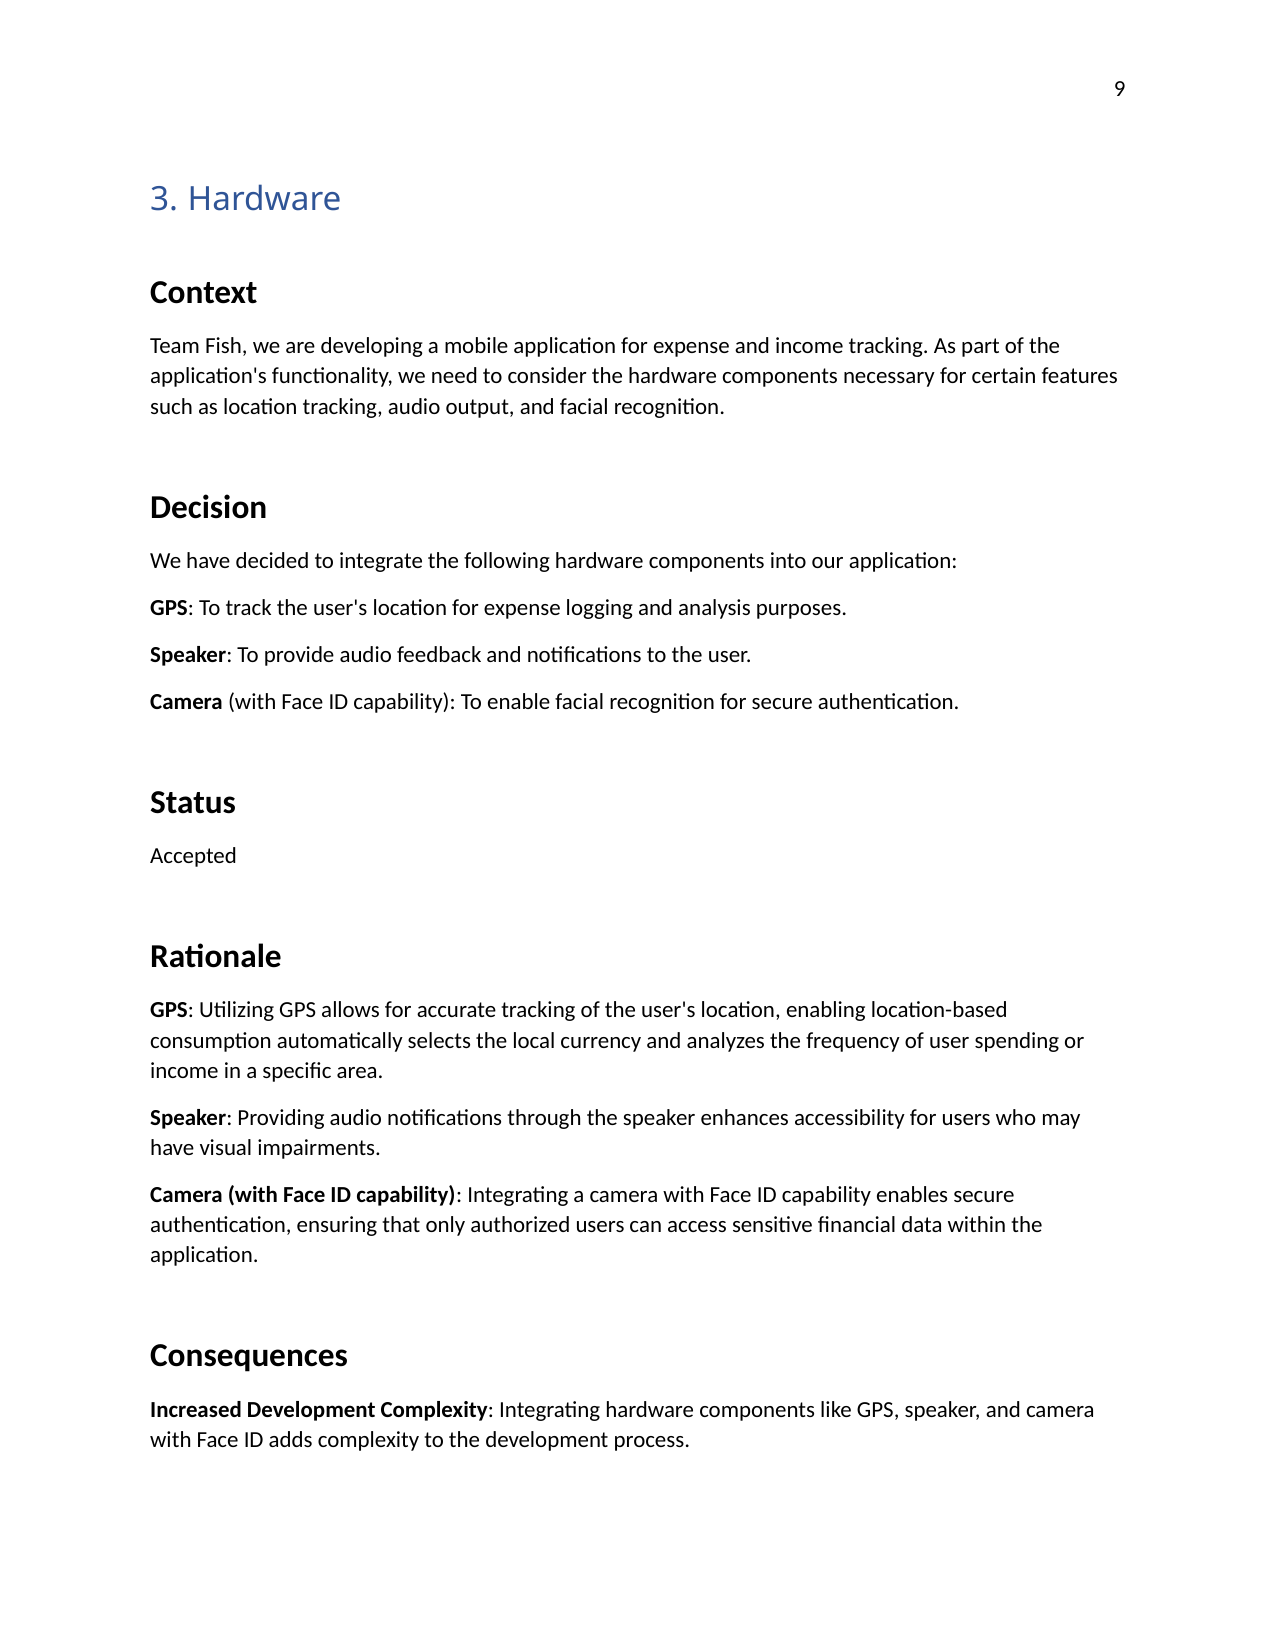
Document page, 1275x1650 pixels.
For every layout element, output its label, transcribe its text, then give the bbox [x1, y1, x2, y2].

text GPS: To track the user's location for expense logging and analysis purposes. [150, 593, 1125, 621]
text Status [150, 781, 1125, 821]
text Accepted [150, 841, 1125, 869]
text We have decided to integrate the following hardware components into our application: [150, 546, 1125, 574]
text Increased Development Complexity: Integrating hardware components like GPS, speaker, and camera with Face ID adds complexity to the development process. [150, 1395, 1125, 1453]
text Consequences [150, 1334, 1125, 1375]
text Speaker: To provide audio feedback and notifications to the user. [150, 640, 1125, 668]
text Context [150, 271, 1125, 312]
text Decision [150, 486, 1125, 526]
text Team Fish, we are developing a mobile application for expense and income tracking. As part of the application's functionality, we need to consider the hardware components necessary for certain features such as location tracking, audio output, and facial recognition. [150, 331, 1125, 420]
text Camera (with Face ID capability): Integrating a camera with Face ID capability enables secure authentication, ensuring that only authorized users can access sensitive financial data within the application. [150, 1180, 1125, 1268]
text Speaker: Providing audio notifications through the speaker enhances accessibility for users who may have visual impairments. [150, 1103, 1125, 1161]
subtitle Hardware [150, 175, 1125, 220]
text Rationale [150, 935, 1125, 976]
text Camera (with Face ID capability): To enable facial recognition for secure authentication. [150, 687, 1125, 715]
text GPS: Utilizing GPS allows for accurate tracking of the user's location, enabling location-based consumption automatically selects the local currency and analyzes the frequency of user spending or income in a specific area. [150, 996, 1125, 1084]
